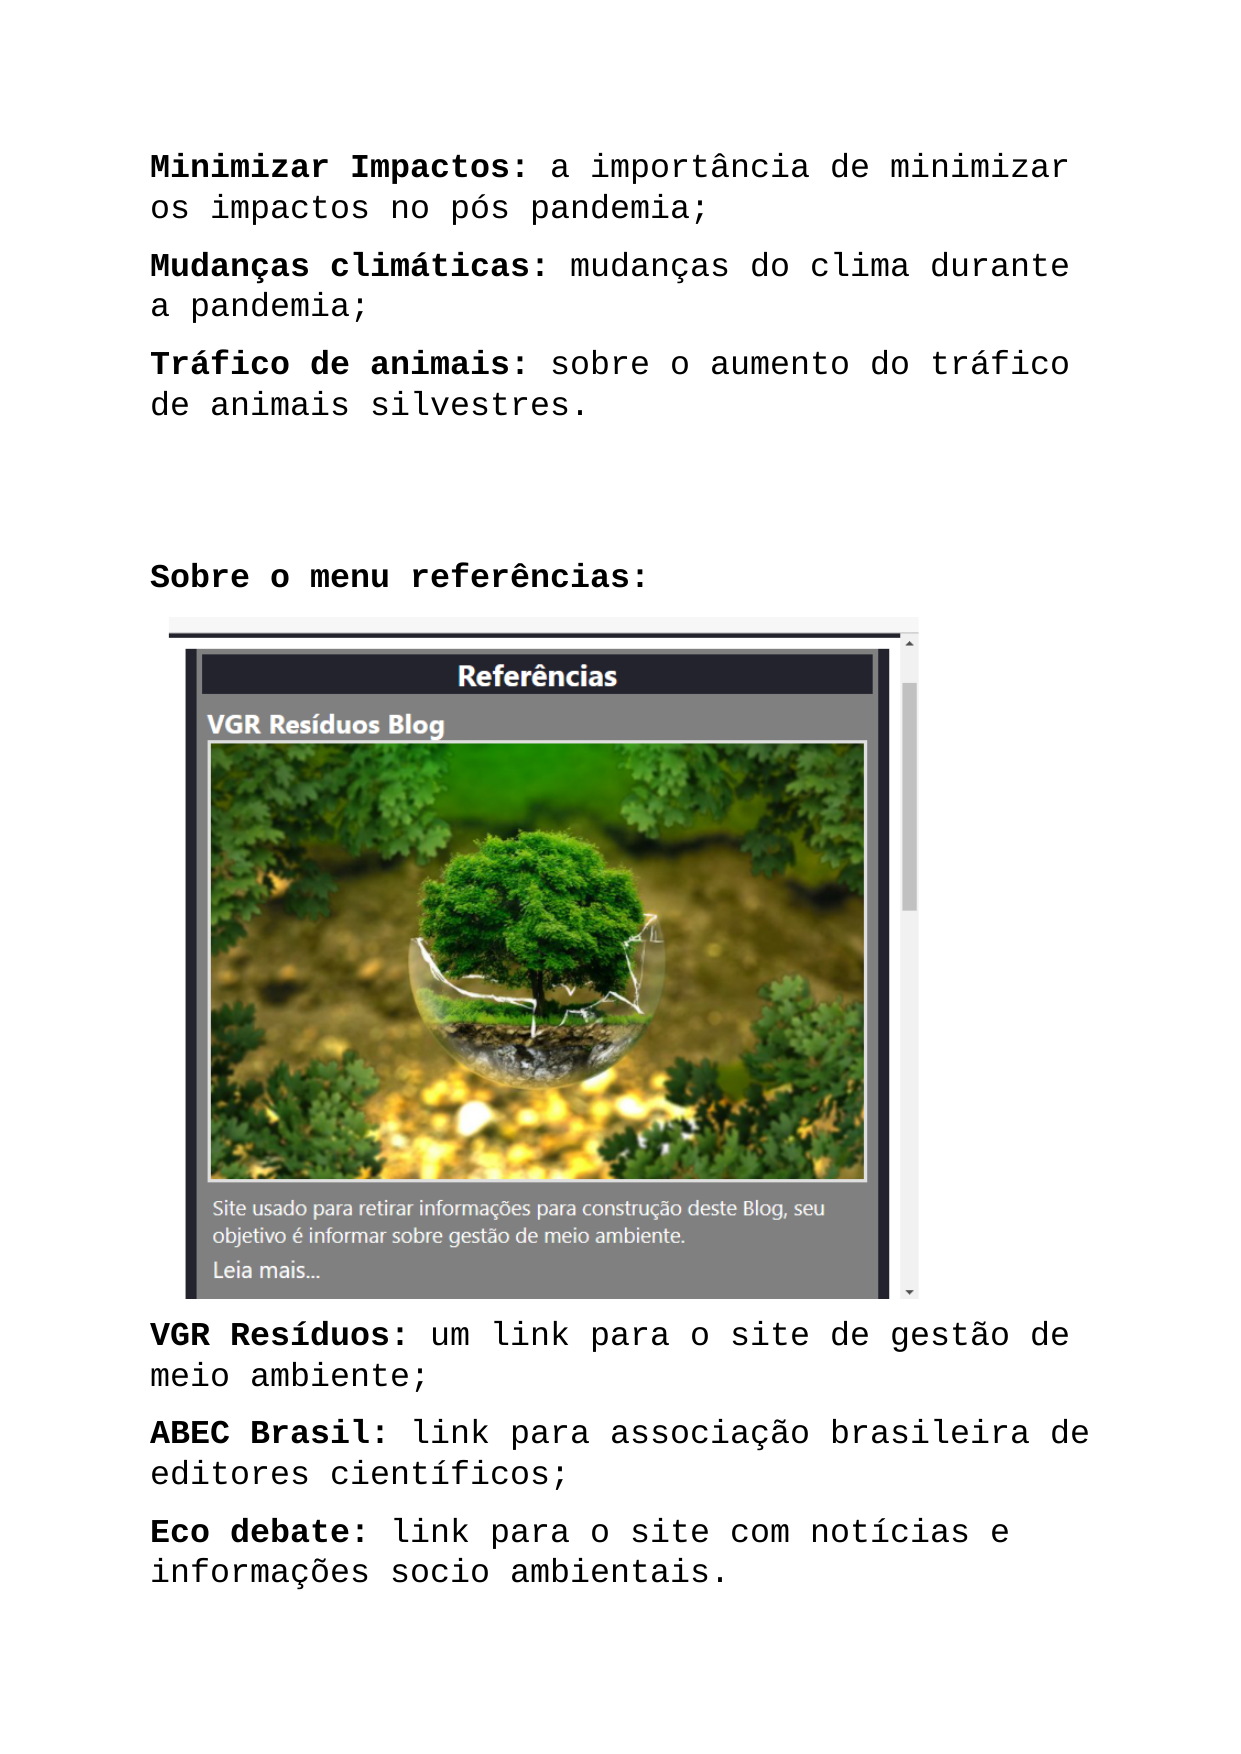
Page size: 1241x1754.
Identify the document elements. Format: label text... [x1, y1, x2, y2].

text Minimizar Impactos: a importância de minimizar os impactos no pós pandemia; [150, 150, 1090, 229]
text VGR Resíduos: um link para o site de gestão de meio ambiente; [150, 1318, 1090, 1396]
text Sobre o menu referências: [150, 560, 1090, 598]
text Mudanças climáticas: mudanças do clima durante a pandemia; [150, 248, 1090, 327]
text ABEC Brasil: link para associação brasileira de editores científicos; [150, 1416, 1090, 1494]
text Eco debate: link para o site com notícias e informações socio ambientais. [150, 1514, 1090, 1593]
text Tráfico de animais: sobre o aumento do tráfico de animais silvestres. [150, 347, 1090, 425]
